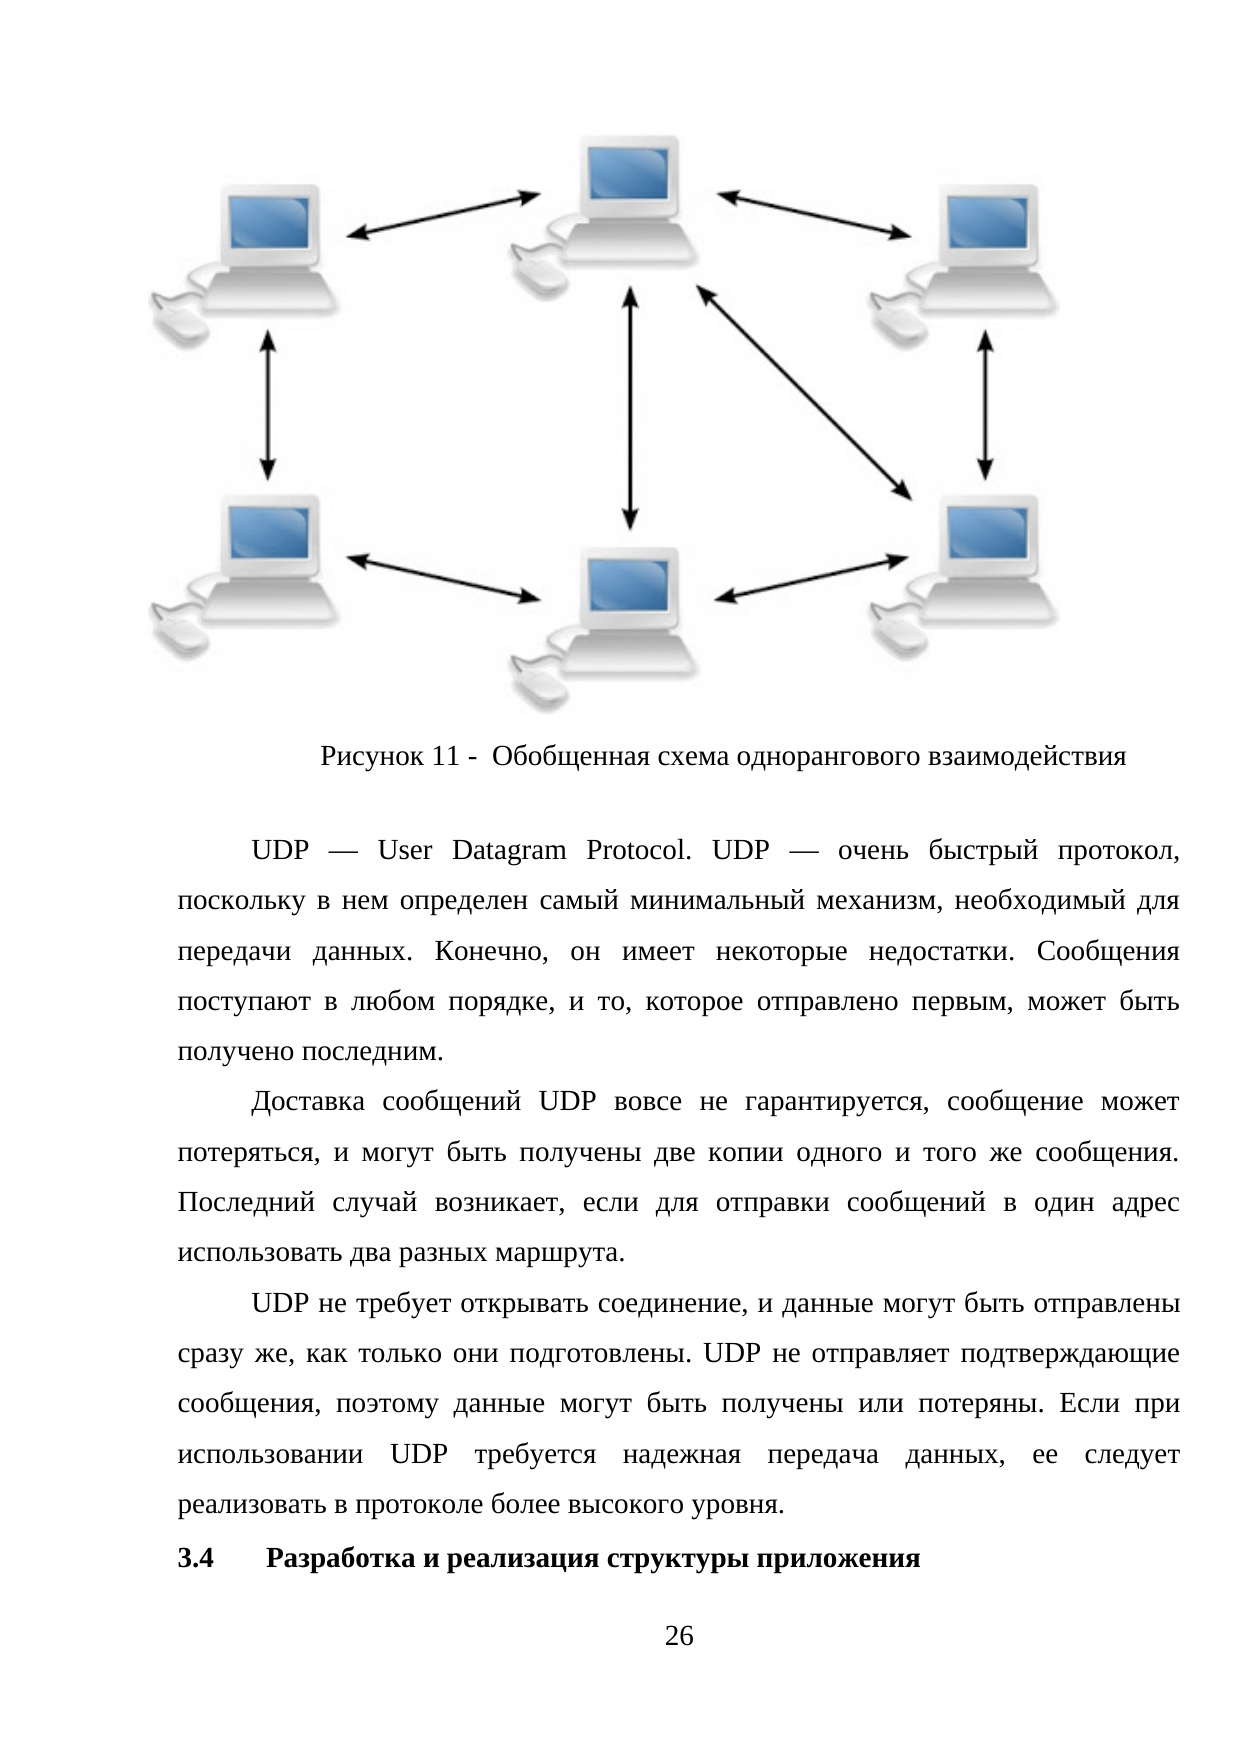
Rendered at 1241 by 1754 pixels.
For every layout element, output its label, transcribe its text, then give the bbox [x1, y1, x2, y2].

text Доставка сообщений UDP вовсе не гарантируется, сообщение может потеряться, и могут быть получены две копии одного и того же сообщения. Последний случай возникает, если для отправки сообщений в один адрес использовать два разных маршрута. [177, 1083, 1181, 1268]
text Рисунок 11 - Обобщенная схема однорангового взаимодействия [177, 738, 1181, 772]
text UDP — User Datagram Protocol. UDP — очень быстрый протокол, поскольку в нем определен самый минимальный механизм, необходимый для передачи данных. Конечно, он имеет некоторые недостатки. Сообщения поступают в любом порядке, и то, которое отправлено первым, может быть получено последним. [177, 832, 1181, 1067]
picture [148, 117, 1060, 731]
text UDP не требует открывать соединение, и данные могут быть отправлены сразу же, как только они подготовлены. UDP не отправляет подтверждающие сообщения, поэтому данные могут быть получены или потеряны. Если при использовании UDP требуется надежная передача данных, ее следует реализовать в протоколе более высокого уровня. [177, 1285, 1181, 1519]
subtitle 3.4 Разработка и реализация структуры приложения [177, 1541, 1181, 1574]
